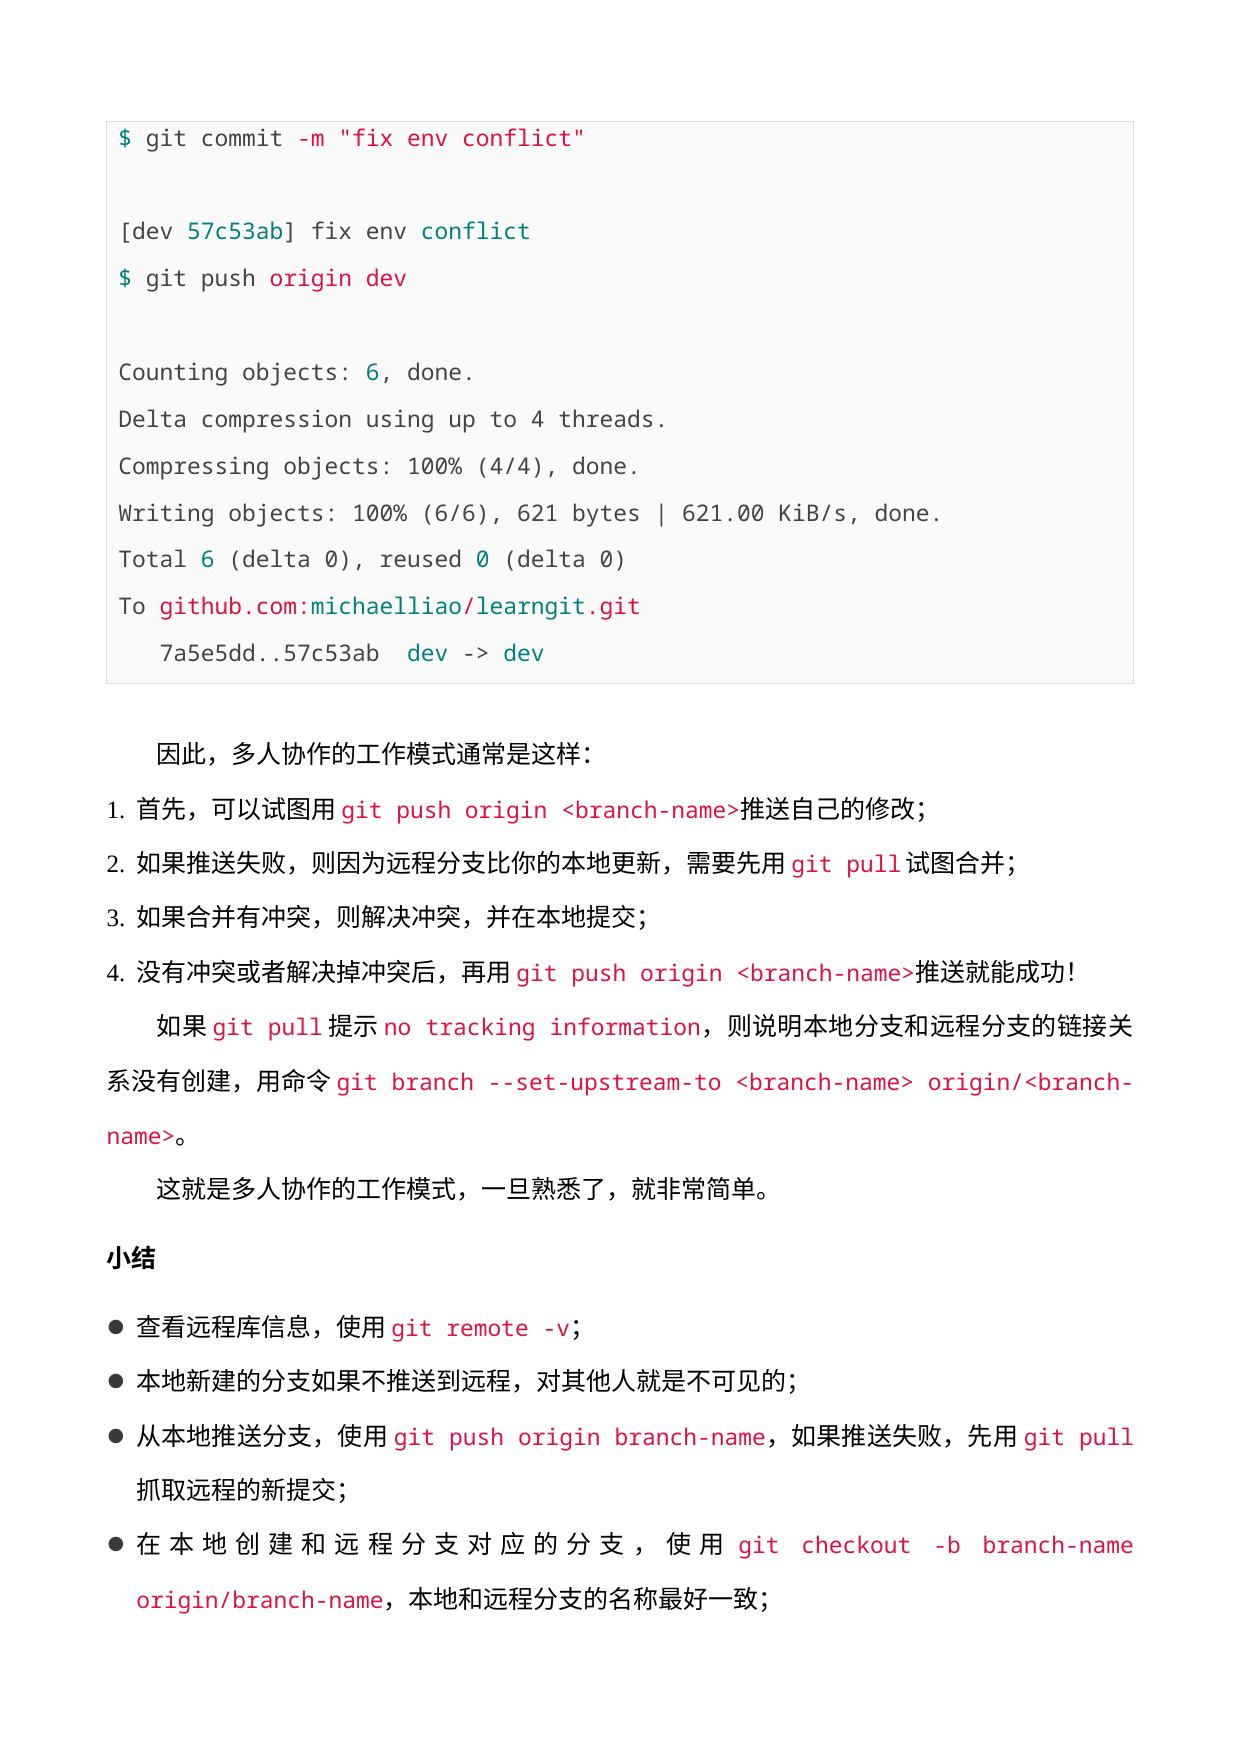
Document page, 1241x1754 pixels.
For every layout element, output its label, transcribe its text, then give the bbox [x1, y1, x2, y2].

list 在本地创建和远程分支对应的分支，使用git checkout -b branch-name origin/branch-name，本地和远程分支的名称最好一致； [106, 1525, 1134, 1615]
list 如果合并有冲突，则解决冲突，并在本地提交； [106, 898, 1134, 934]
text 因此，多人协作的工作模式通常是这样： [106, 735, 1134, 771]
list 查看远程库信息，使用git remote -v； [106, 1307, 1134, 1343]
list 本地新建的分支如果不推送到远程，对其他人就是不可见的； [106, 1362, 1134, 1398]
text 这就是多人协作的工作模式，一旦熟悉了，就非常简单。 [106, 1170, 1134, 1206]
list 首先，可以试图用git push origin <branch-name>推送自己的修改； [106, 789, 1134, 825]
text 小结 [106, 1224, 1134, 1289]
list 从本地推送分支，使用git push origin branch-name，如果推送失败，先用git pull抓取远程的新提交； [106, 1416, 1134, 1507]
table_header $ git commit -m "fix env conflict" [dev 57c53ab] fix env conflict $ git push origin dev Counting objects: 6, done. Delta compression using up to 4 threads. Compressing objects: 100% (4/4), done. Writing objects: 100% (6/6), 621 bytes | 621.00 KiB/s, done. Total 6 (delta 0), reused 0 (delta 0) To github.com:michaelliao/learngit.git 7a5e5dd..57c53ab dev -> dev [107, 122, 1133, 683]
list 如果推送失败，则因为远程分支比你的本地更新，需要先用git pull试图合并； [106, 843, 1134, 880]
list 没有冲突或者解决掉冲突后，再用git push origin <branch-name>推送就能成功！ [106, 952, 1134, 988]
text 如果git pull提示no tracking information，则说明本地分支和远程分支的链接关系没有创建，用命令git branch --set-upstream-to <branch-name> origin/<branch-name>。 [106, 1007, 1134, 1152]
